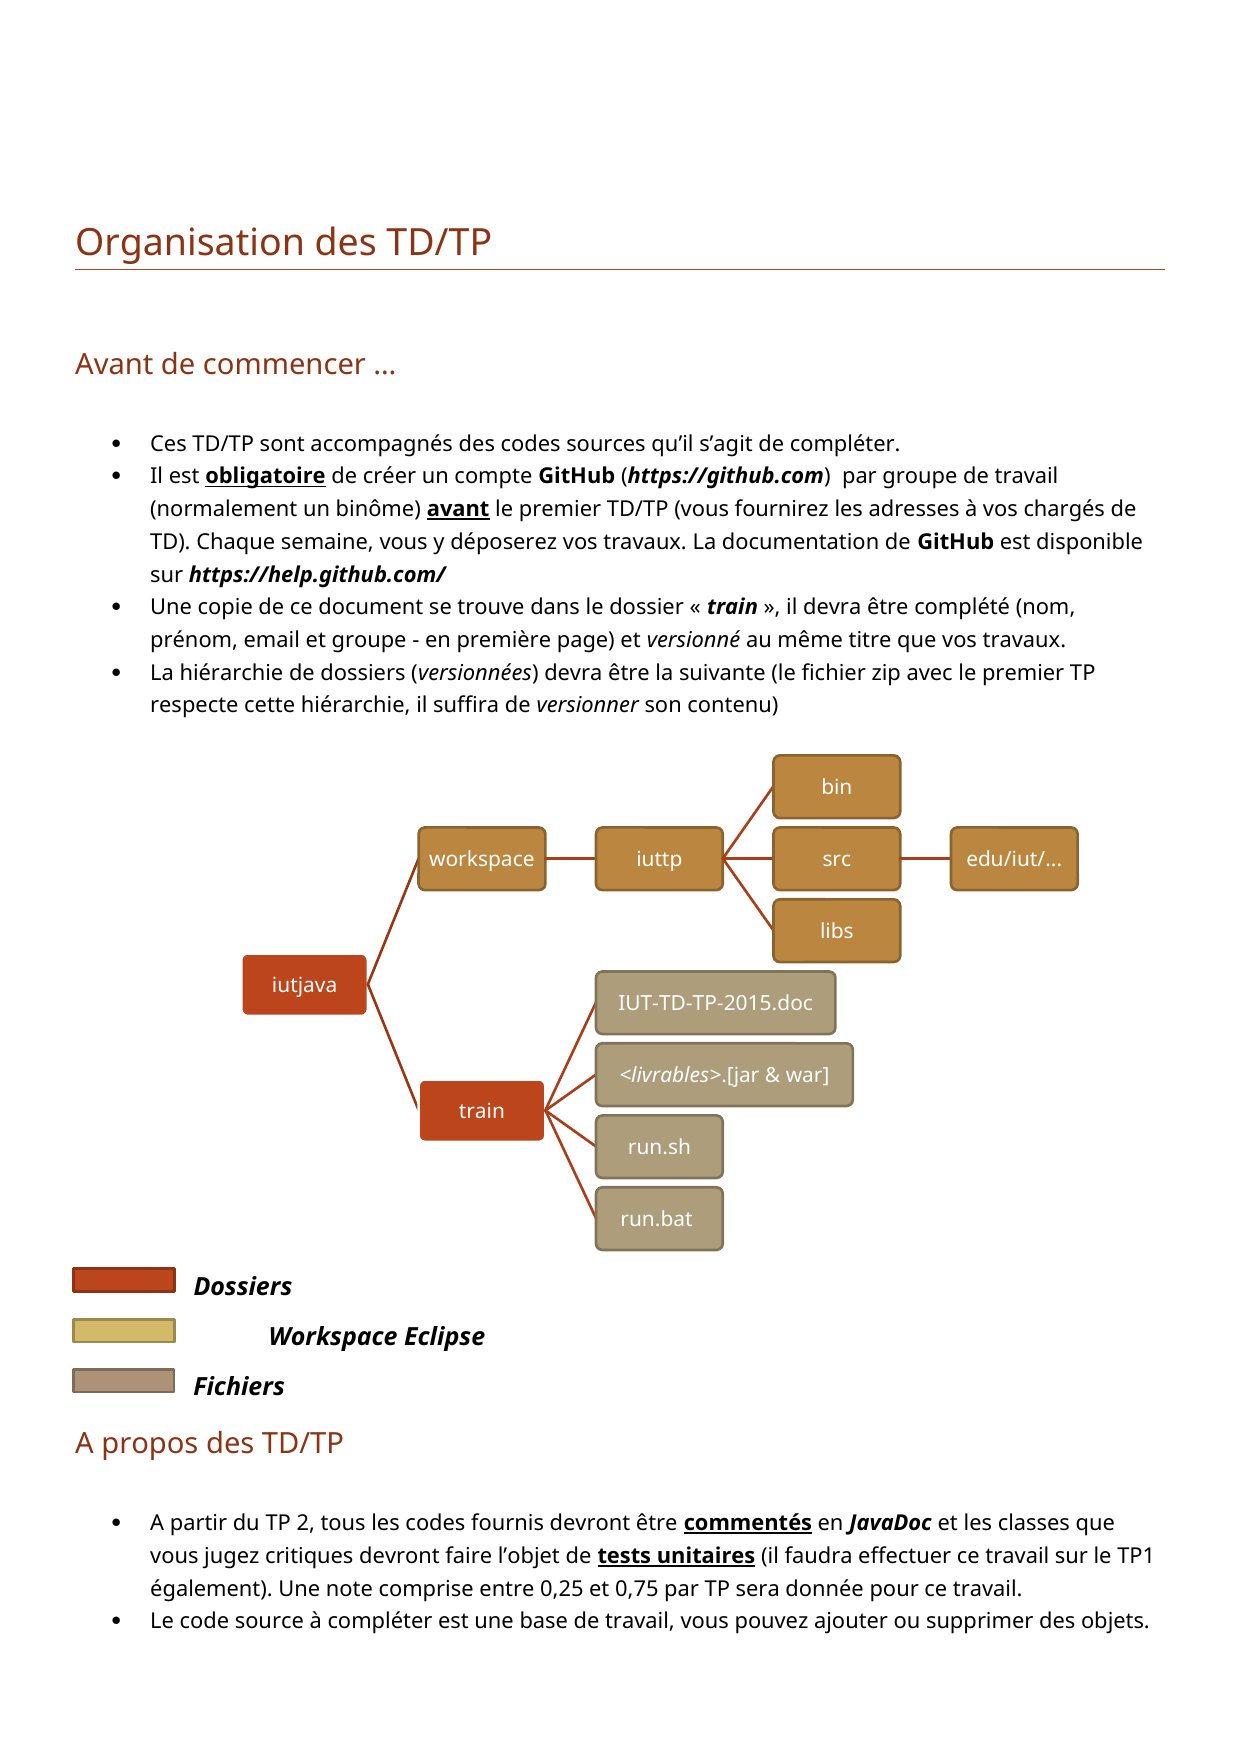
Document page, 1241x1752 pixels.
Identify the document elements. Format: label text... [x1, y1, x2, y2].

list A partir du TP 2, tous les codes fournis devront être commentés en JavaDoc et les classes que vous jugez critiques devront faire l’objet de tests unitaires (il faudra effectuer ce travail sur le TP1 également). Une note comprise entre 0,25 et 0,75 par TP sera donnée pour ce travail. [112, 1507, 1165, 1602]
list La hiérarchie de dossiers (versionnées) devra être la suivante (le fichier zip avec le premier TP respecte cette hiérarchie, il suffira de versionner son contenu) [112, 657, 1165, 719]
text Organisation des TD/TP [75, 216, 1165, 269]
list Le code source à compléter est une base de travail, vous pouvez ajouter ou supprimer des objets. [112, 1605, 1165, 1635]
list Workspace Eclipse [150, 1318, 1165, 1352]
list Il est obligatoire de créer un compte GitHub (https://github.com) par groupe de travail (normalement un binôme) avant le premier TD/TP (vous fournirez les adresses à vos chargés de TD). Chaque semaine, vous y déposerez vos travaux. La documentation de GitHub est disponible sur https://help.github.com/ [112, 461, 1165, 588]
list Une copie de ce document se trouve dans le dossier « train », il devra être complété (nom, prénom, email et groupe - en première page) et versionné au même titre que vos travaux. [112, 591, 1165, 654]
text Dossiers [75, 1268, 1165, 1302]
text Avant de commencer … [75, 343, 1165, 383]
text Fichiers [75, 1368, 1165, 1402]
list Ces TD/TP sont accompagnés des codes sources qu’il s’agit de compléter. [112, 428, 1165, 458]
text A propos des TD/TP [75, 1422, 1165, 1462]
